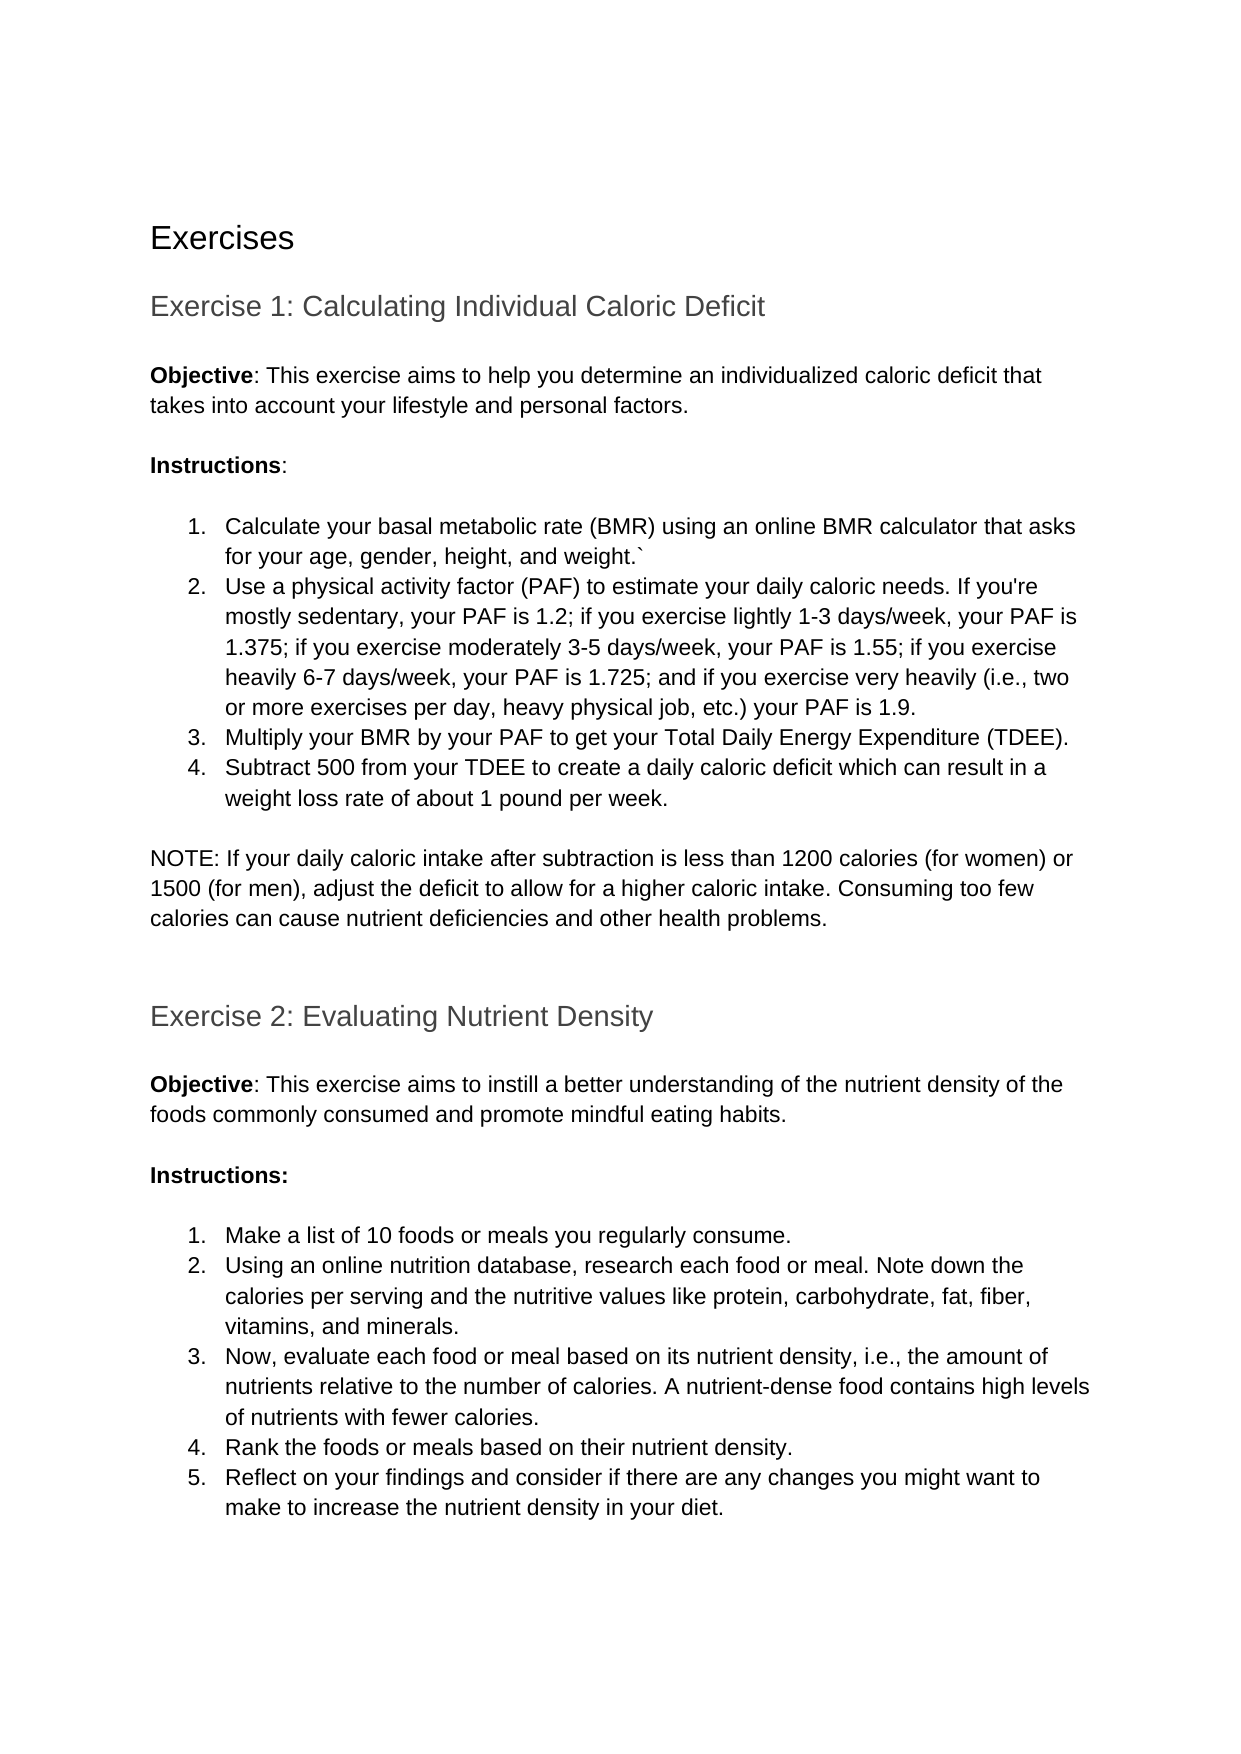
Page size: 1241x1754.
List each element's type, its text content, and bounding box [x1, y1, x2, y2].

list Calculate your basal metabolic rate (BMR) using an online BMR calculator that asks for your age, gender, height, and weight.` [187, 513, 1090, 569]
text Instructions: [150, 1162, 1090, 1188]
list Multiply your BMR by your PAF to get your Total Daily Energy Expenditure (TDEE). [187, 724, 1090, 750]
text Objective: This exercise aims to help you determine an individualized caloric deficit that takes into account your lifestyle and personal factors. [150, 362, 1090, 418]
subtitle Exercise 1: Calculating Individual Caloric Deficit [150, 289, 1090, 323]
list Now, evaluate each food or meal based on its nutrient density, i.e., the amount of nutrients relative to the number of calories. A nutrient-dense food contains high levels of nutrients with fewer calories. [187, 1343, 1090, 1430]
subtitle Exercise 2: Evaluating Nutrient Density [150, 999, 1090, 1033]
list Subtract 500 from your TDEE to create a daily caloric deficit which can result in a weight loss rate of about 1 pound per week. [187, 754, 1090, 811]
subtitle Exercises [150, 218, 1090, 256]
list Reflect on your findings and consider if there are any changes you might want to make to increase the nutrient density in your diet. [187, 1464, 1090, 1520]
text Instructions: [150, 452, 1090, 478]
list Make a list of 10 foods or meals you regularly consume. [187, 1222, 1090, 1248]
list Using an online nutrition database, research each food or meal. Note down the calories per serving and the nutritive values like protein, carbohydrate, fat, fiber, vitamins, and minerals. [187, 1252, 1090, 1339]
list Use a physical activity factor (PAF) to estimate your daily caloric needs. If you're mostly sedentary, your PAF is 1.2; if you exercise lightly 1-3 days/week, your PAF is 1.375; if you exercise moderately 3-5 days/week, your PAF is 1.55; if you exercise heavily 6-7 days/week, your PAF is 1.725; and if you exercise very heavily (i.e., two or more exercises per day, heavy physical job, etc.) your PAF is 1.9. [187, 573, 1090, 720]
list Rank the foods or meals based on their nutrient density. [187, 1434, 1090, 1460]
text Objective: This exercise aims to instill a better understanding of the nutrient density of the foods commonly consumed and promote mindful eating habits. [150, 1071, 1090, 1128]
text NOTE: If your daily caloric intake after subtraction is less than 1200 calories (for women) or 1500 (for men), adjust the deficit to allow for a higher caloric intake. Consuming too few calories can cause nutrient deficiencies and other health problems. [150, 845, 1090, 932]
